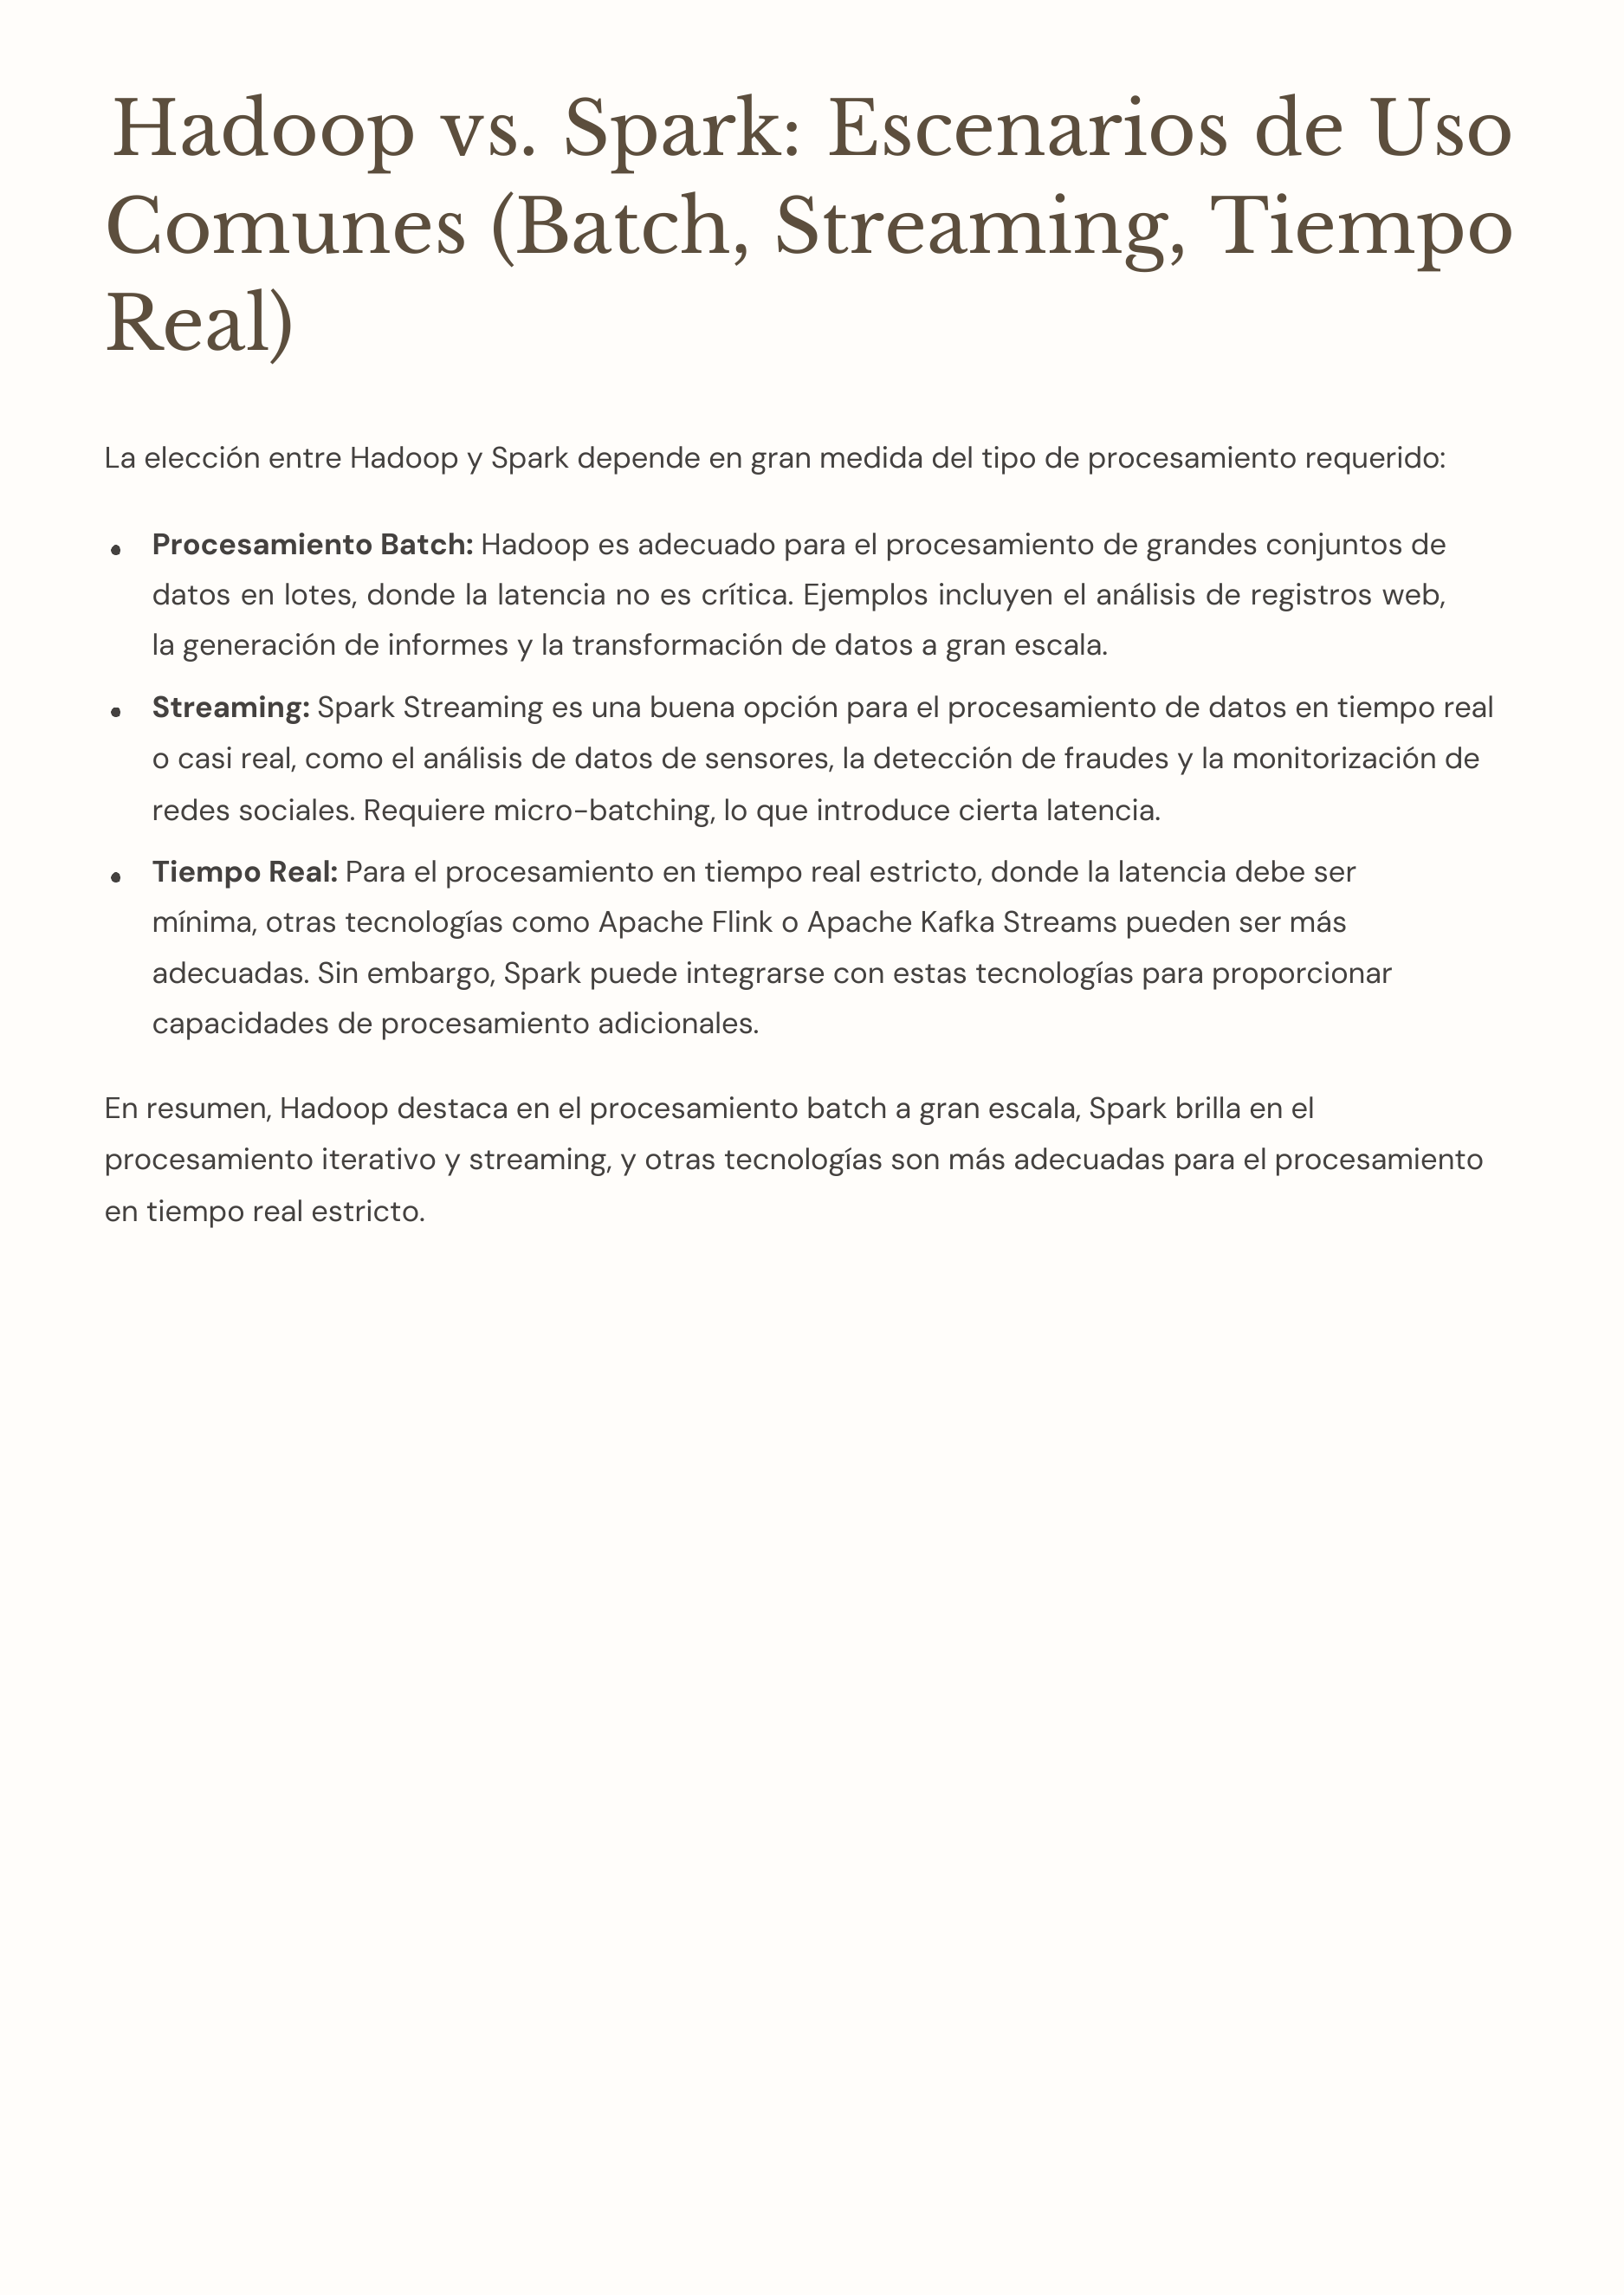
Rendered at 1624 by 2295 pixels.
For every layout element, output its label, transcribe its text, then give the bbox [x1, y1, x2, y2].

subtitle Hadoop vs. Spark: Escenarios de Uso Comunes (Batch, Streaming, Tiempo Real) [104, 84, 1516, 370]
text Tiempo Real: Para el procesamiento en tiempo real estricto, donde la latencia debe ser mínima, otras tecnologías como Apache Flink o Apache Kafka Streams pueden ser más adecuadas. Sin embargo, Spark puede integrarse con estas tecnologías para proporcionar capacidades de procesamiento adicionales. [111, 852, 1465, 1043]
picture [111, 545, 120, 555]
picture [111, 872, 120, 882]
text Procesamiento Batch: Hadoop es adecuado para el procesamiento de grandes conjuntos de datos en lotes, donde la latencia no es crítica. Ejemplos incluyen el análisis de registros web, la generación de informes y la transformación de datos a gran escala. [111, 525, 1447, 665]
text Streaming: Spark Streaming es una buena opción para el procesamiento de datos en tiempo real o casi real, como el análisis de datos de sensores, la detección de fraudes y la monitorización de redes sociales. Requiere micro-batching, lo que introduce cierta latencia. [111, 688, 1518, 830]
text La elección entre Hadoop y Spark depende en gran medida del tipo de procesamiento requerido: [104, 438, 1624, 477]
picture [111, 708, 120, 717]
text En resumen, Hadoop destaca en el procesamiento batch a gran escala, Spark brilla en el procesamiento iterativo y streaming, y otras tecnologías son más adecuadas para el procesamiento en tiempo real estricto. [104, 1089, 1492, 1231]
